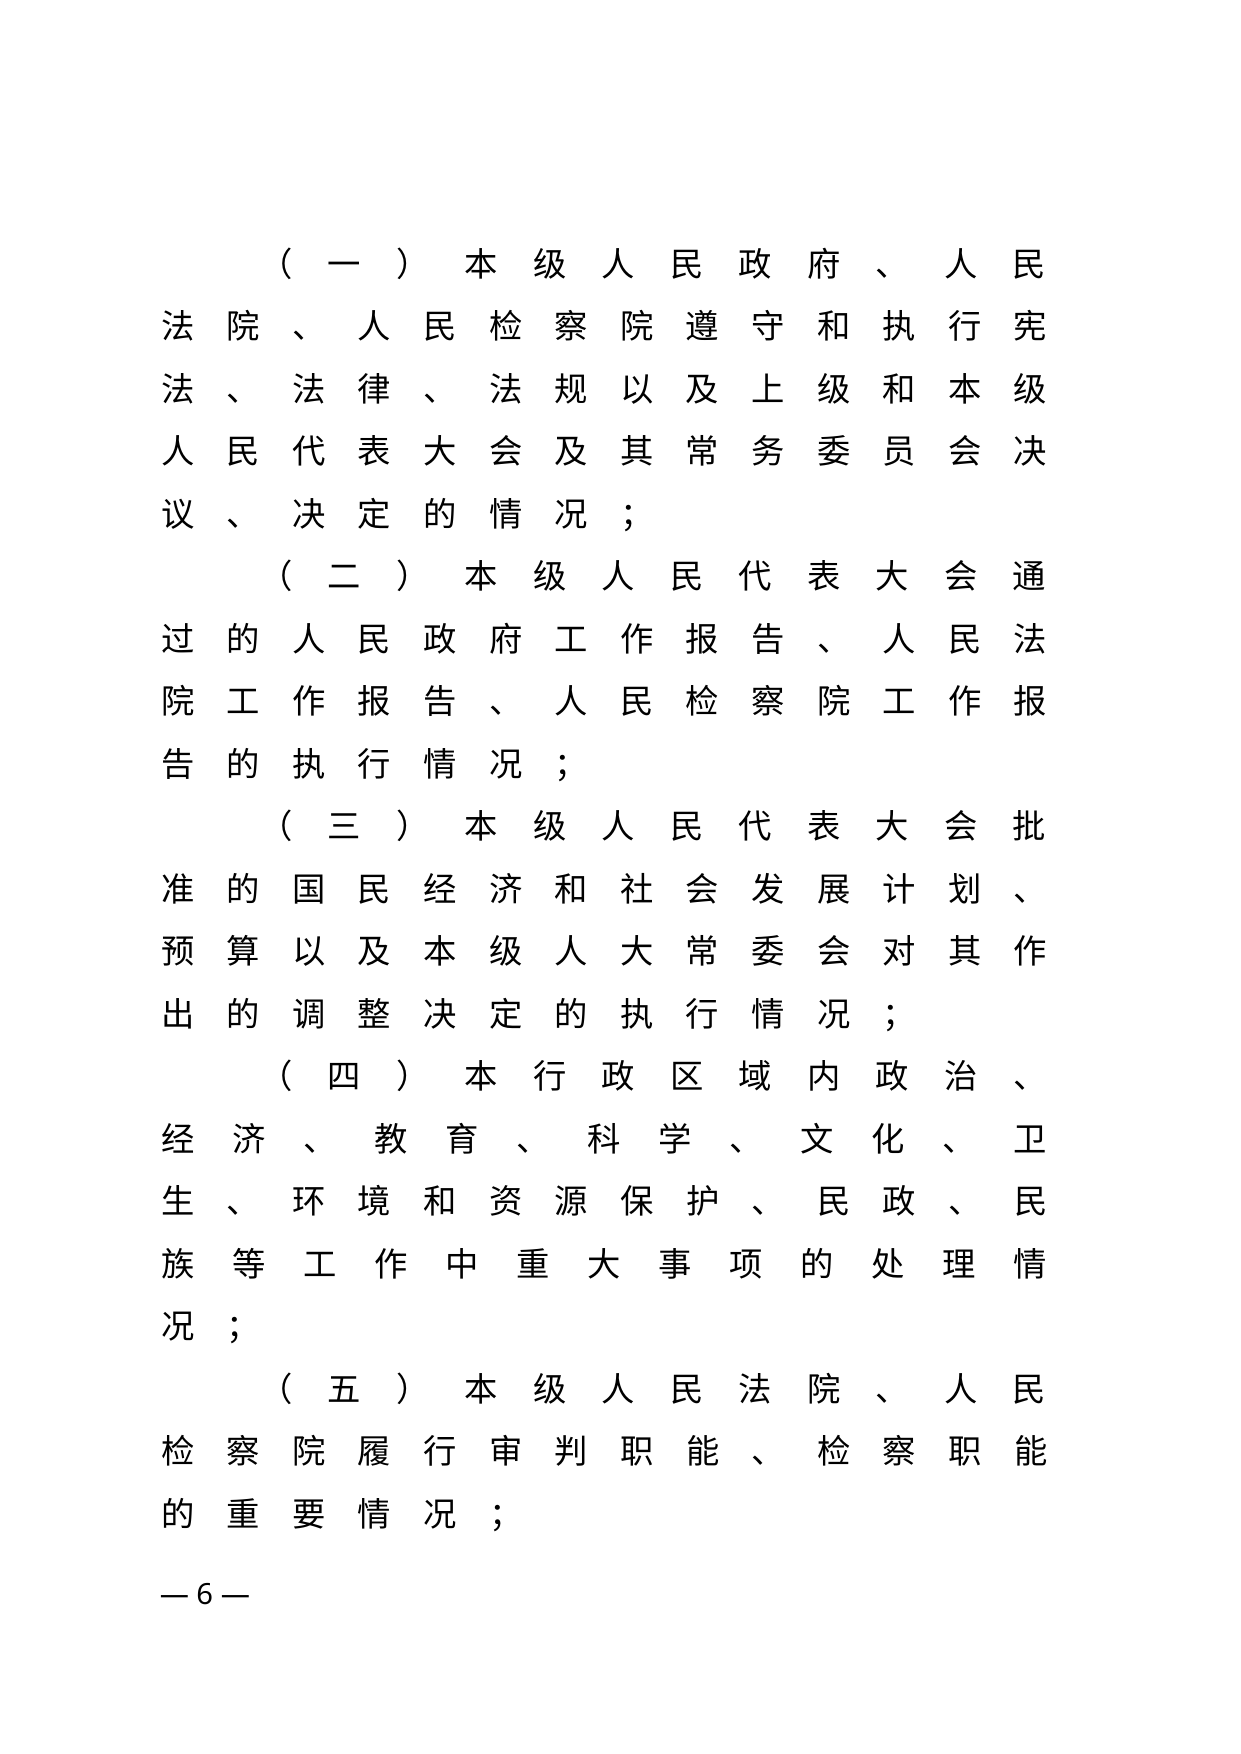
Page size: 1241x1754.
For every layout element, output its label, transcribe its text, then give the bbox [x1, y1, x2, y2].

text （五）本级人民法院、人民检察院履行审判职能、检察职能的重要情况； [161, 1356, 1079, 1543]
text （三）本级人民代表大会批准的国民经济和社会发展计划、预算以及本级人大常委会对其作出的调整决定的执行情况； [161, 793, 1079, 1043]
text （四）本行政区域内政治、经济、教育、科学、文化、卫生、环境和资源保护、民政、民族等工作中重大事项的处理情况； [161, 1043, 1079, 1356]
text （二）本级人民代表大会通过的人民政府工作报告、人民法院工作报告、人民检察院工作报告的执行情况； [161, 543, 1079, 793]
text （一）本级人民政府、人民法院、人民检察院遵守和执行宪法、法律、法规以及上级和本级人民代表大会及其常务委员会决议、决定的情况； [161, 231, 1079, 543]
